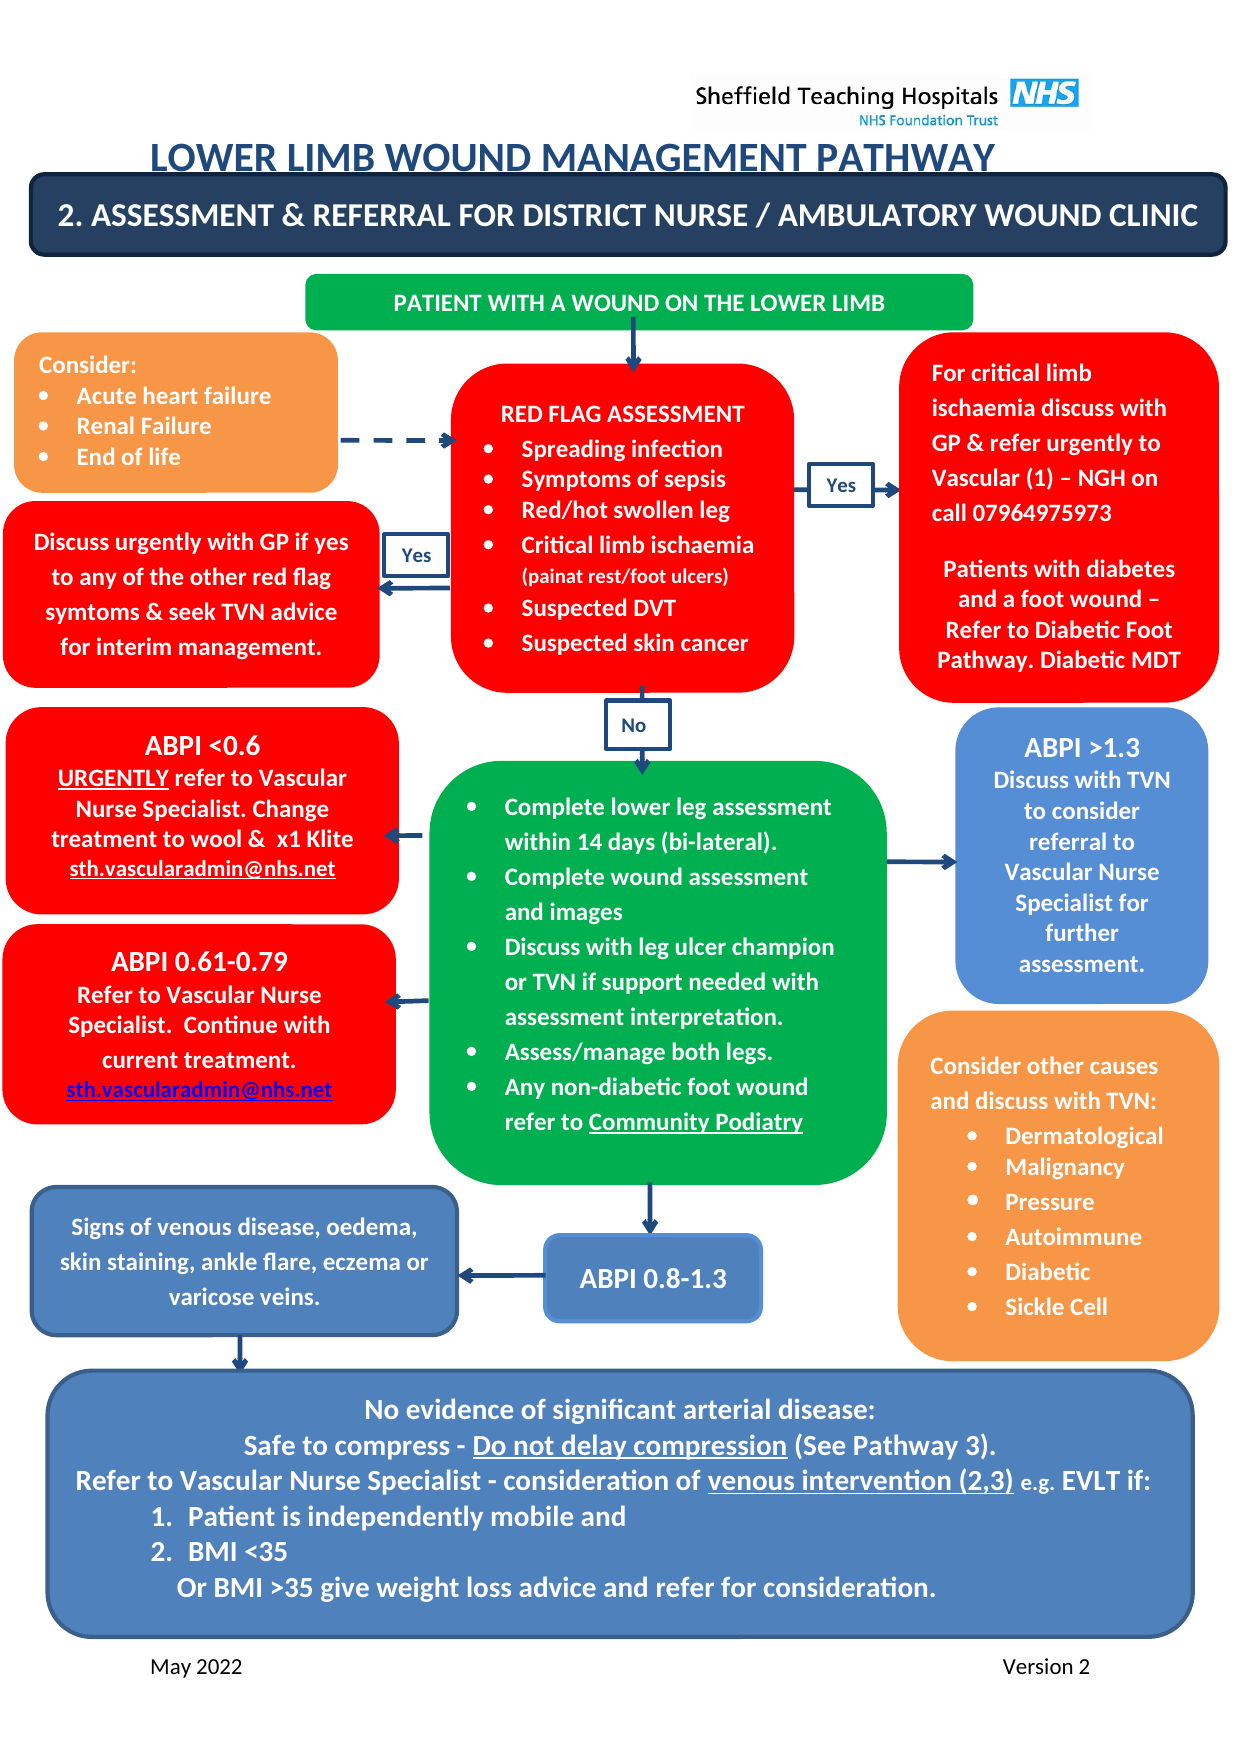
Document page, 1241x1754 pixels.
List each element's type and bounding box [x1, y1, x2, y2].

picture [690, 73, 1091, 131]
